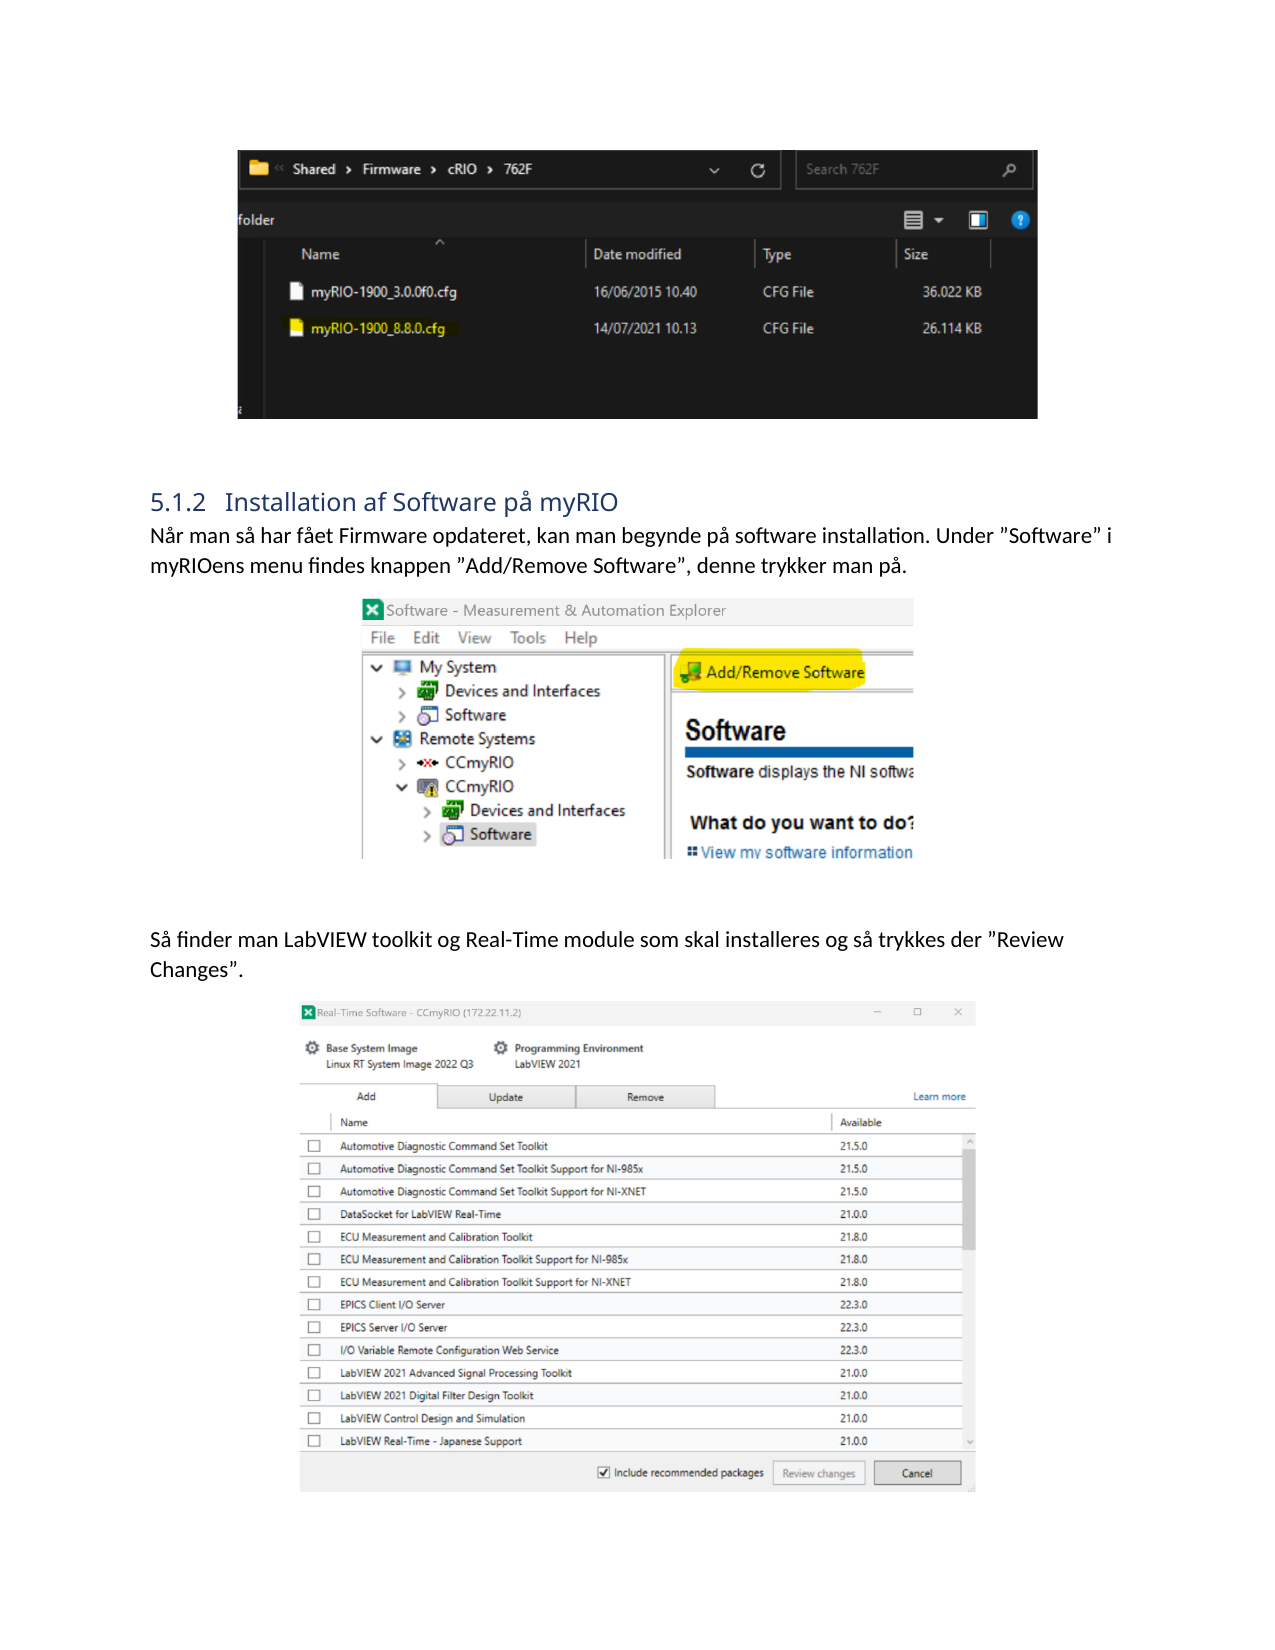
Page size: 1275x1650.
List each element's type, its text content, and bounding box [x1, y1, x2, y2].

subtitle Installation af Software på myRIO [150, 485, 1125, 519]
text Når man så har fået Firmware opdateret, kan man begynde på software installation. Under ”Software” i myRIOens menu findes knappen ”Add/Remove Software”, denne trykker man på. [150, 521, 1125, 580]
picture [237, 150, 1038, 419]
picture [361, 598, 914, 859]
text Så finder man LabVIEW toolkit og Real-Time module som skal installeres og så trykkes der ”Review Changes”. [150, 925, 1125, 983]
picture [299, 1001, 976, 1492]
